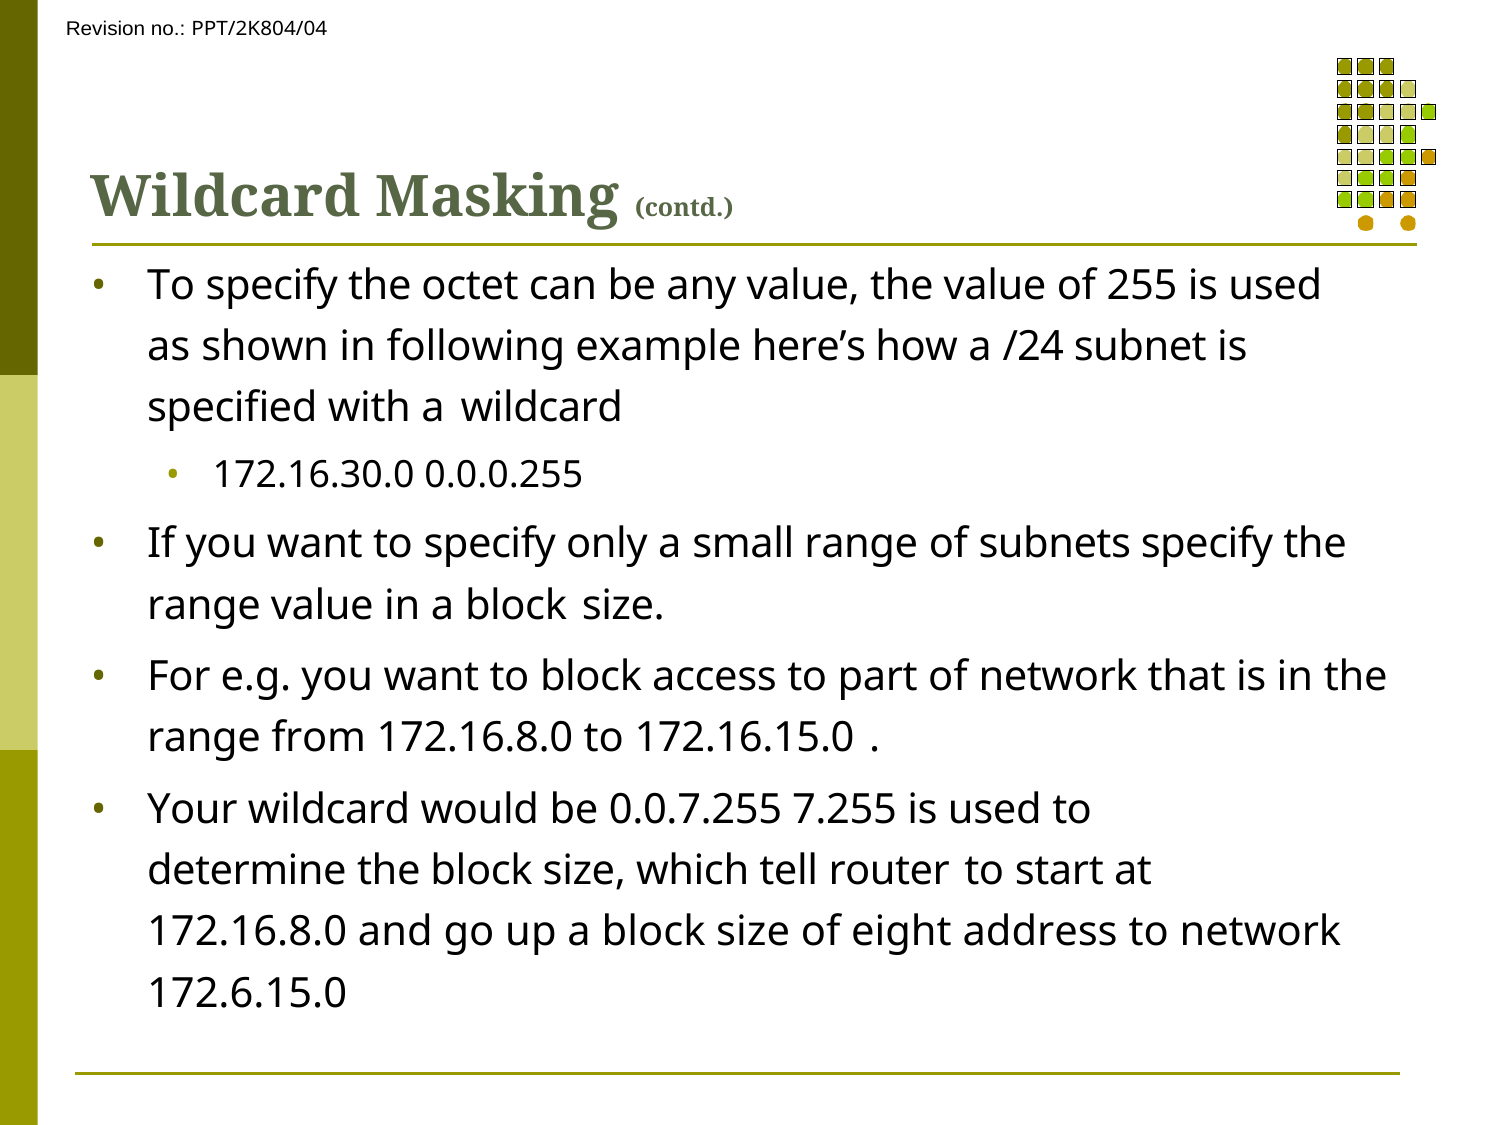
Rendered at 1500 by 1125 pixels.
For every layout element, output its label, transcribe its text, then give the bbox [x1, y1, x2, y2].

text Revision no.: PPT/2K804/04 [66, 14, 1487, 41]
list 172.16.30.0 0.0.0.255 [166, 447, 1487, 498]
text 172.16.8.0 and go up a block size of eight address to network 172.6.15.0 [147, 901, 1436, 1019]
text Wildcard Masking (contd.) [91, 56, 1487, 229]
list For e.g. you want to block access to part of network that is in the range from 172.16.8.0 to 172.16.15.0 . [91, 645, 1388, 763]
picture [1357, 215, 1374, 231]
subtitle If you want to specify only a small range of subnets specify the range value in a block size. [91, 513, 1393, 632]
subtitle To specify the octet can be any value, the value of 255 is used as shown in following example here’s how a /24 subnet is specified with a wildcard [91, 255, 1349, 434]
list Your wildcard would be 0.0.7.255 7.255 is used to determine the block size, which tell router to start at [91, 779, 1253, 897]
picture [1400, 215, 1416, 231]
